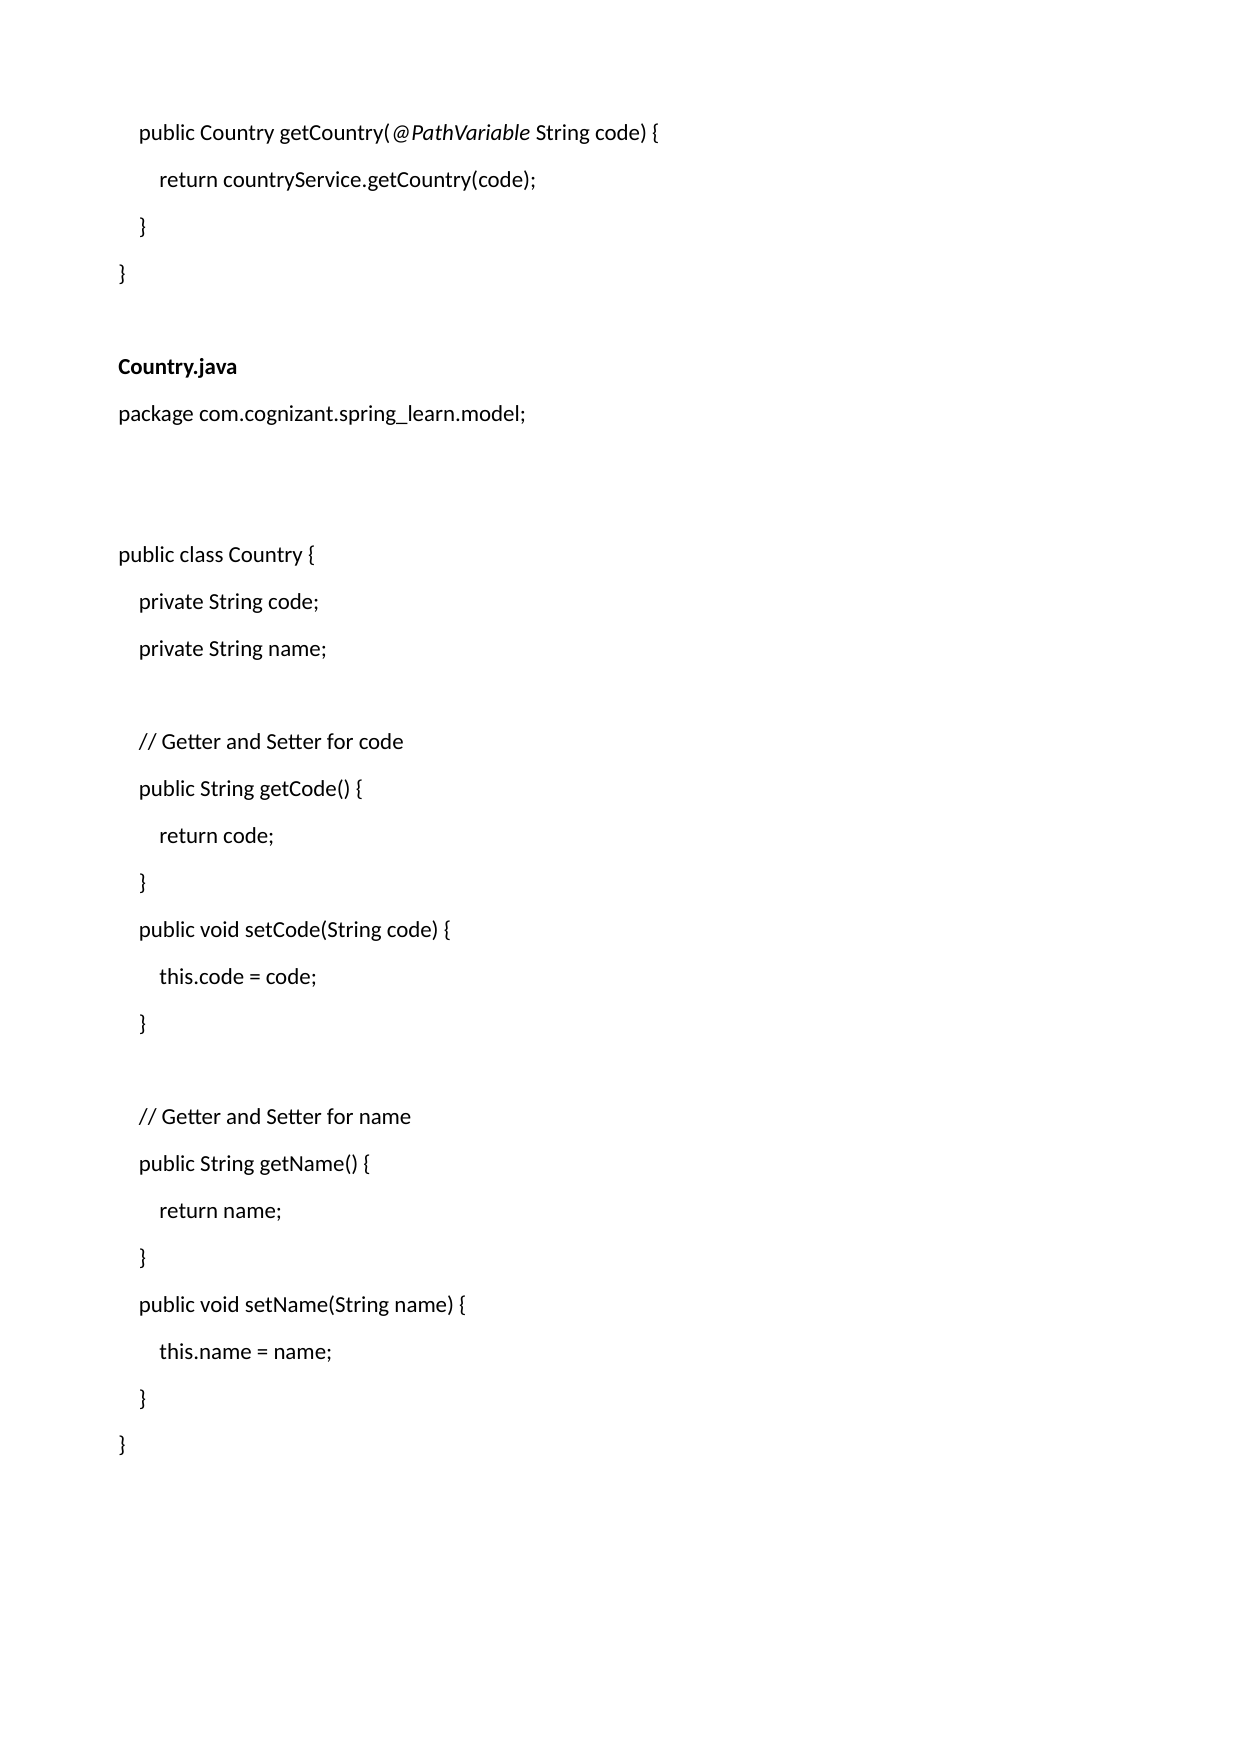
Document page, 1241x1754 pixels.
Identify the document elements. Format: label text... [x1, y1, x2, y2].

text } [118, 1243, 1122, 1271]
text private String name; [118, 634, 1122, 662]
text this.code = code; [118, 962, 1122, 990]
text // Getter and Setter for code [118, 727, 1122, 756]
text } [118, 1384, 1122, 1412]
text } [118, 259, 1122, 287]
text public void setName(String name) { [118, 1290, 1122, 1318]
text public class Country { [118, 540, 1122, 568]
text // Getter and Setter for name [118, 1102, 1122, 1131]
text public String getCode() { [118, 774, 1122, 802]
text return code; [118, 821, 1122, 849]
text return name; [118, 1196, 1122, 1224]
text } [118, 868, 1122, 896]
text } [118, 212, 1122, 240]
text public Country getCountry(@PathVariable String code) { [118, 118, 1122, 146]
text public void setCode(String code) { [118, 915, 1122, 943]
text private String code; [118, 587, 1122, 615]
text this.name = name; [118, 1337, 1122, 1365]
text } [118, 1009, 1122, 1037]
text public String getName() { [118, 1149, 1122, 1177]
text package com.cognizant.spring_learn.model; [118, 399, 1122, 427]
text Country.java [118, 352, 1122, 381]
text return countryService.getCountry(code); [118, 165, 1122, 193]
text } [118, 1431, 1122, 1459]
